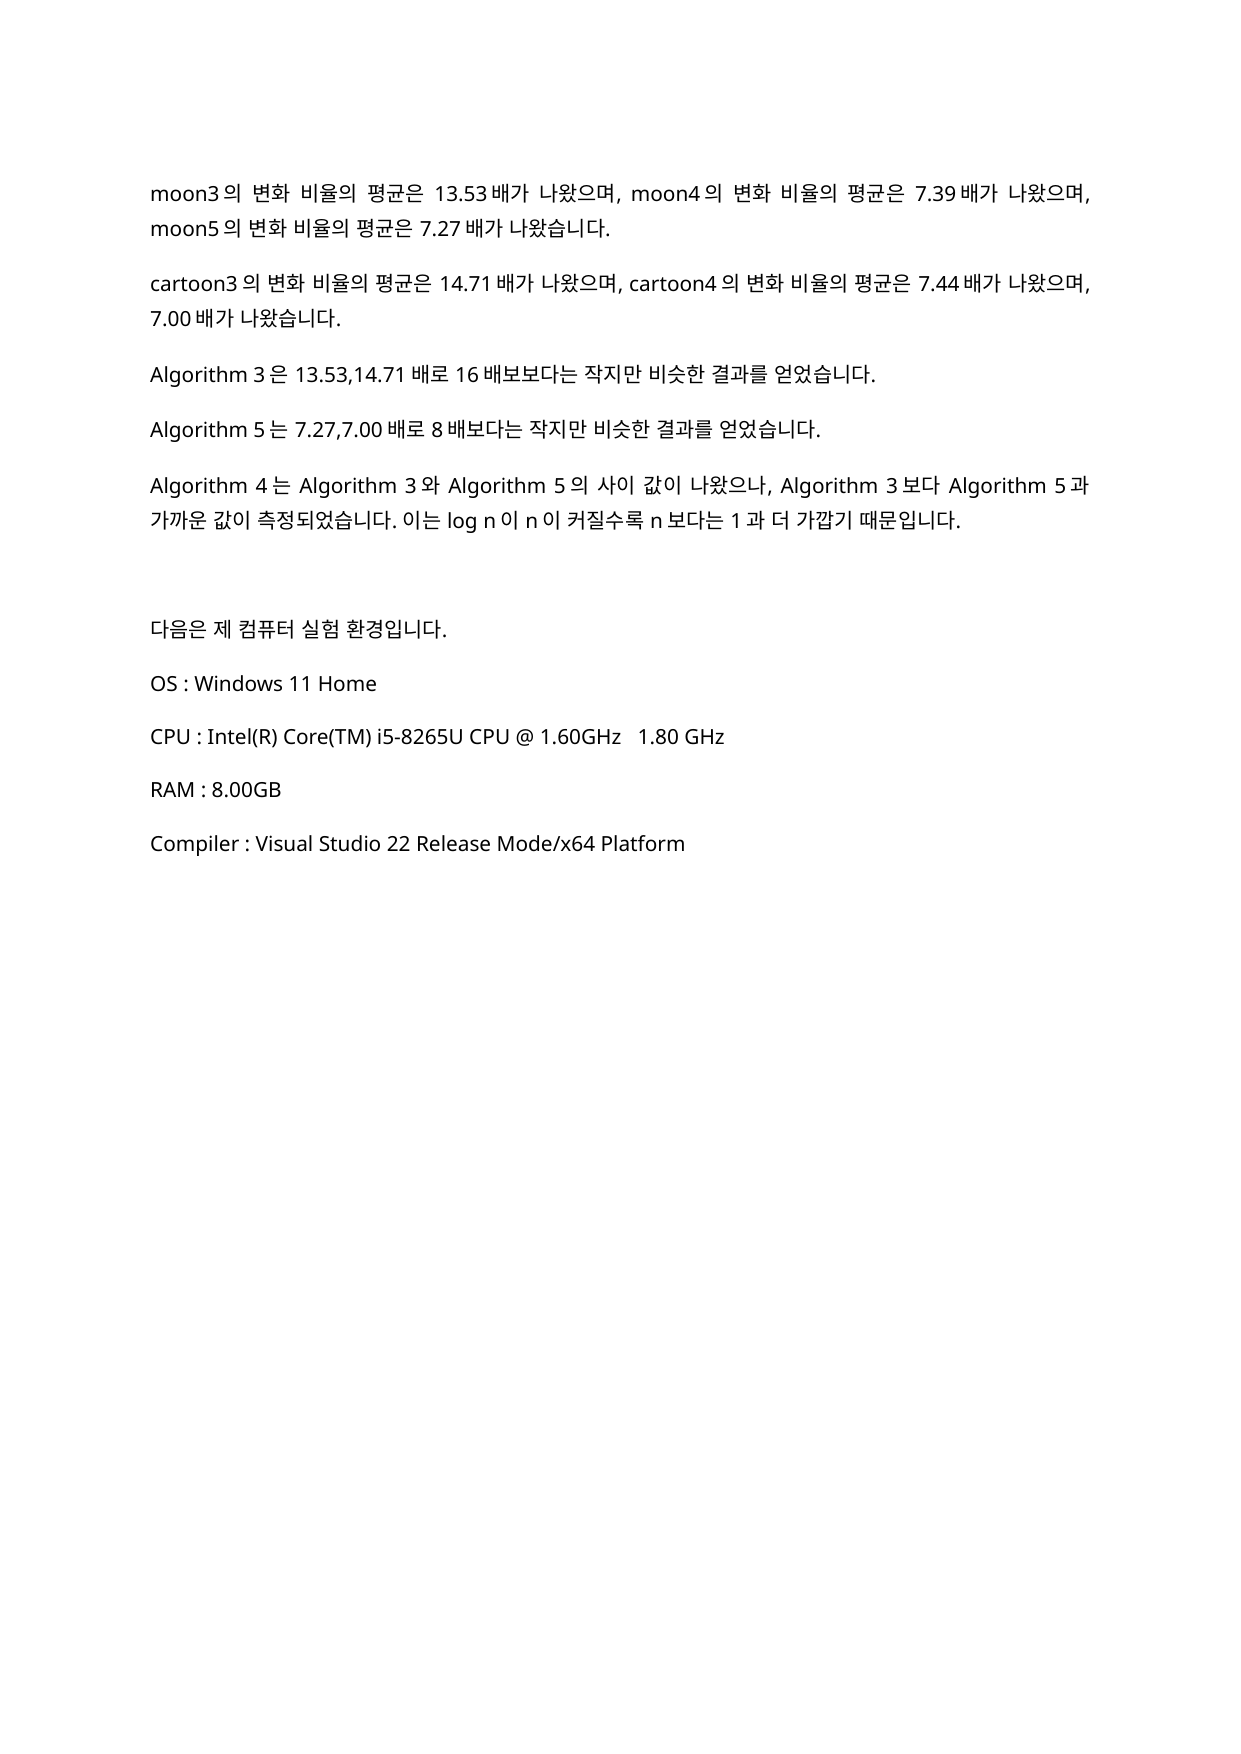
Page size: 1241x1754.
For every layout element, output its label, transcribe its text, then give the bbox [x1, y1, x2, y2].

text CPU : Intel(R) Core(TM) i5-8265U CPU @ 1.60GHz 1.80 GHz [150, 722, 1090, 751]
text cartoon3의 변화 비율의 평균은 14.71배가 나왔으며, cartoon4의 변화 비율의 평균은 7.44배가 나왔으며, 7.00배가 나왔습니다. [150, 268, 1090, 333]
text RAM : 8.00GB [150, 776, 1090, 804]
text OS : Windows 11 Home [150, 669, 1090, 697]
text Algorithm 3은 13.53,14.71배로 16배보보다는 작지만 비슷한 결과를 얻었습니다. [150, 358, 1090, 388]
text Compiler : Visual Studio 22 Release Mode/x64 Platform [150, 829, 1090, 857]
text moon3의 변화 비율의 평균은 13.53배가 나왔으며, moon4의 변화 비율의 평균은 7.39배가 나왔으며, moon5의 변화 비율의 평균은 7.27배가 나왔습니다. [150, 177, 1090, 242]
text 다음은 제 컴퓨터 실험 환경입니다. [150, 613, 1090, 643]
text Algorithm 4는 Algorithm 3와 Algorithm 5의 사이 값이 나왔으나, Algorithm 3보다 Algorithm 5과 가까운 값이 측정되었습니다. 이는 log n이 n이 커질수록 n보다는 1과 더 가깝기 때문입니다. [150, 469, 1090, 534]
text Algorithm 5는 7.27,7.00배로 8배보다는 작지만 비슷한 결과를 얻었습니다. [150, 414, 1090, 444]
